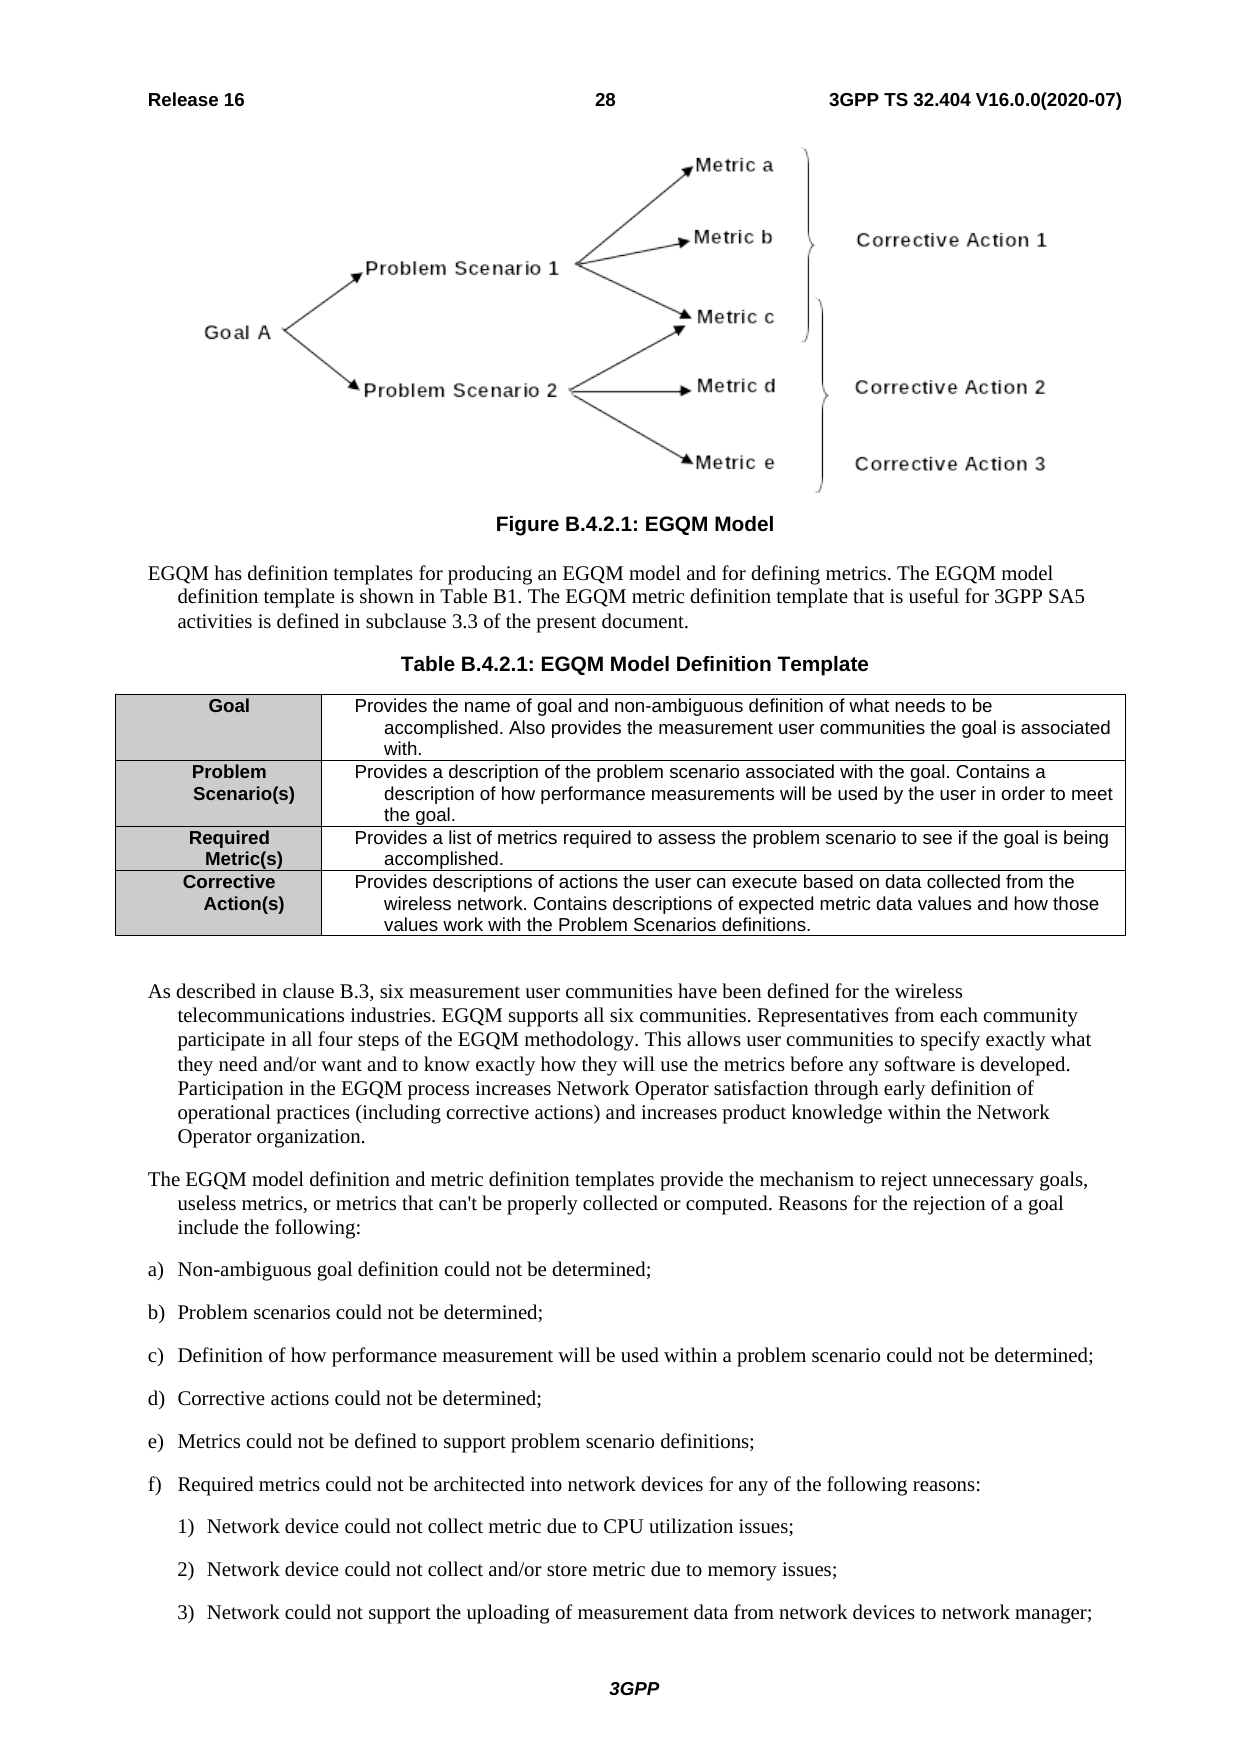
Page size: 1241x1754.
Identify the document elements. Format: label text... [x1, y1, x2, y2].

text c) Definition of how performance measurement will be used within a problem scenario could not be determined; [148, 1343, 1122, 1367]
text EGQM has definition templates for producing an EGQM model and for defining metrics. The EGQM model definition template is shown in Table B1. The EGQM metric definition template that is useful for 3GPP SA5 activities is defined in subclause 3.3 of the present document. [148, 560, 1122, 633]
text As described in clause B.3, six measurement user communities have been defined for the wireless telecommunications industries. EGQM supports all six communities. Representatives from each community participate in all four steps of the EGQM methodology. This allows user communities to specify exactly what they need and/or want and to know exactly how they will use the metrics before any software is developed. Participation in the EGQM process increases Network Operator satisfaction through early definition of operational practices (including corrective actions) and increases product knowledge within the Network Operator organization. [148, 979, 1122, 1148]
text f) Required metrics could not be architected into network devices for any of the following reasons: [148, 1471, 1122, 1496]
table_cell Provides a description of the problem scenario associated with the goal. Contains a description of how performance measurements will be used by the user in order to meet the goal. [322, 761, 1125, 826]
table_cell Required Metric(s) [116, 827, 321, 870]
table_cell Corrective Action(s) [116, 871, 321, 935]
text e) Metrics could not be defined to support problem scenario definitions; [148, 1429, 1122, 1453]
text a) Non-ambiguous goal definition could not be determined; [148, 1257, 1122, 1281]
text Table B.4.2.1: EGQM Model Definition Template [148, 651, 1122, 675]
table_cell Problem Scenario(s) [116, 761, 321, 826]
table_cell Provides descriptions of actions the user can execute based on data collected from the wireless network. Contains descriptions of expected metric data values and how those values work with the Problem Scenarios definitions. [322, 871, 1125, 935]
text d) Corrective actions could not be determined; [148, 1386, 1122, 1410]
text The EGQM model definition and metric definition templates provide the mechanism to reject unnecessary goals, useless metrics, or metrics that can't be properly collected or computed. Reasons for the rejection of a goal include the following: [148, 1166, 1122, 1239]
table_header Provides the name of goal and non-ambiguous definition of what needs to be accomplished. Also provides the measurement user communities the goal is associated with. [322, 695, 1125, 760]
text b) Problem scenarios could not be determined; [148, 1300, 1122, 1324]
text 3) Network could not support the uploading of measurement data from network devices to network manager; [177, 1600, 1122, 1624]
table_header Goal [116, 695, 321, 760]
text Figure B.4.2.1: EGQM Model [148, 511, 1122, 535]
text 1) Network device could not collect metric due to CPU utilization issues; [177, 1514, 1122, 1538]
text 2) Network device could not collect and/or store metric due to memory issues; [177, 1557, 1122, 1581]
table_cell Provides a list of metrics required to assess the problem scenario to see if the goal is being accomplished. [322, 827, 1125, 870]
